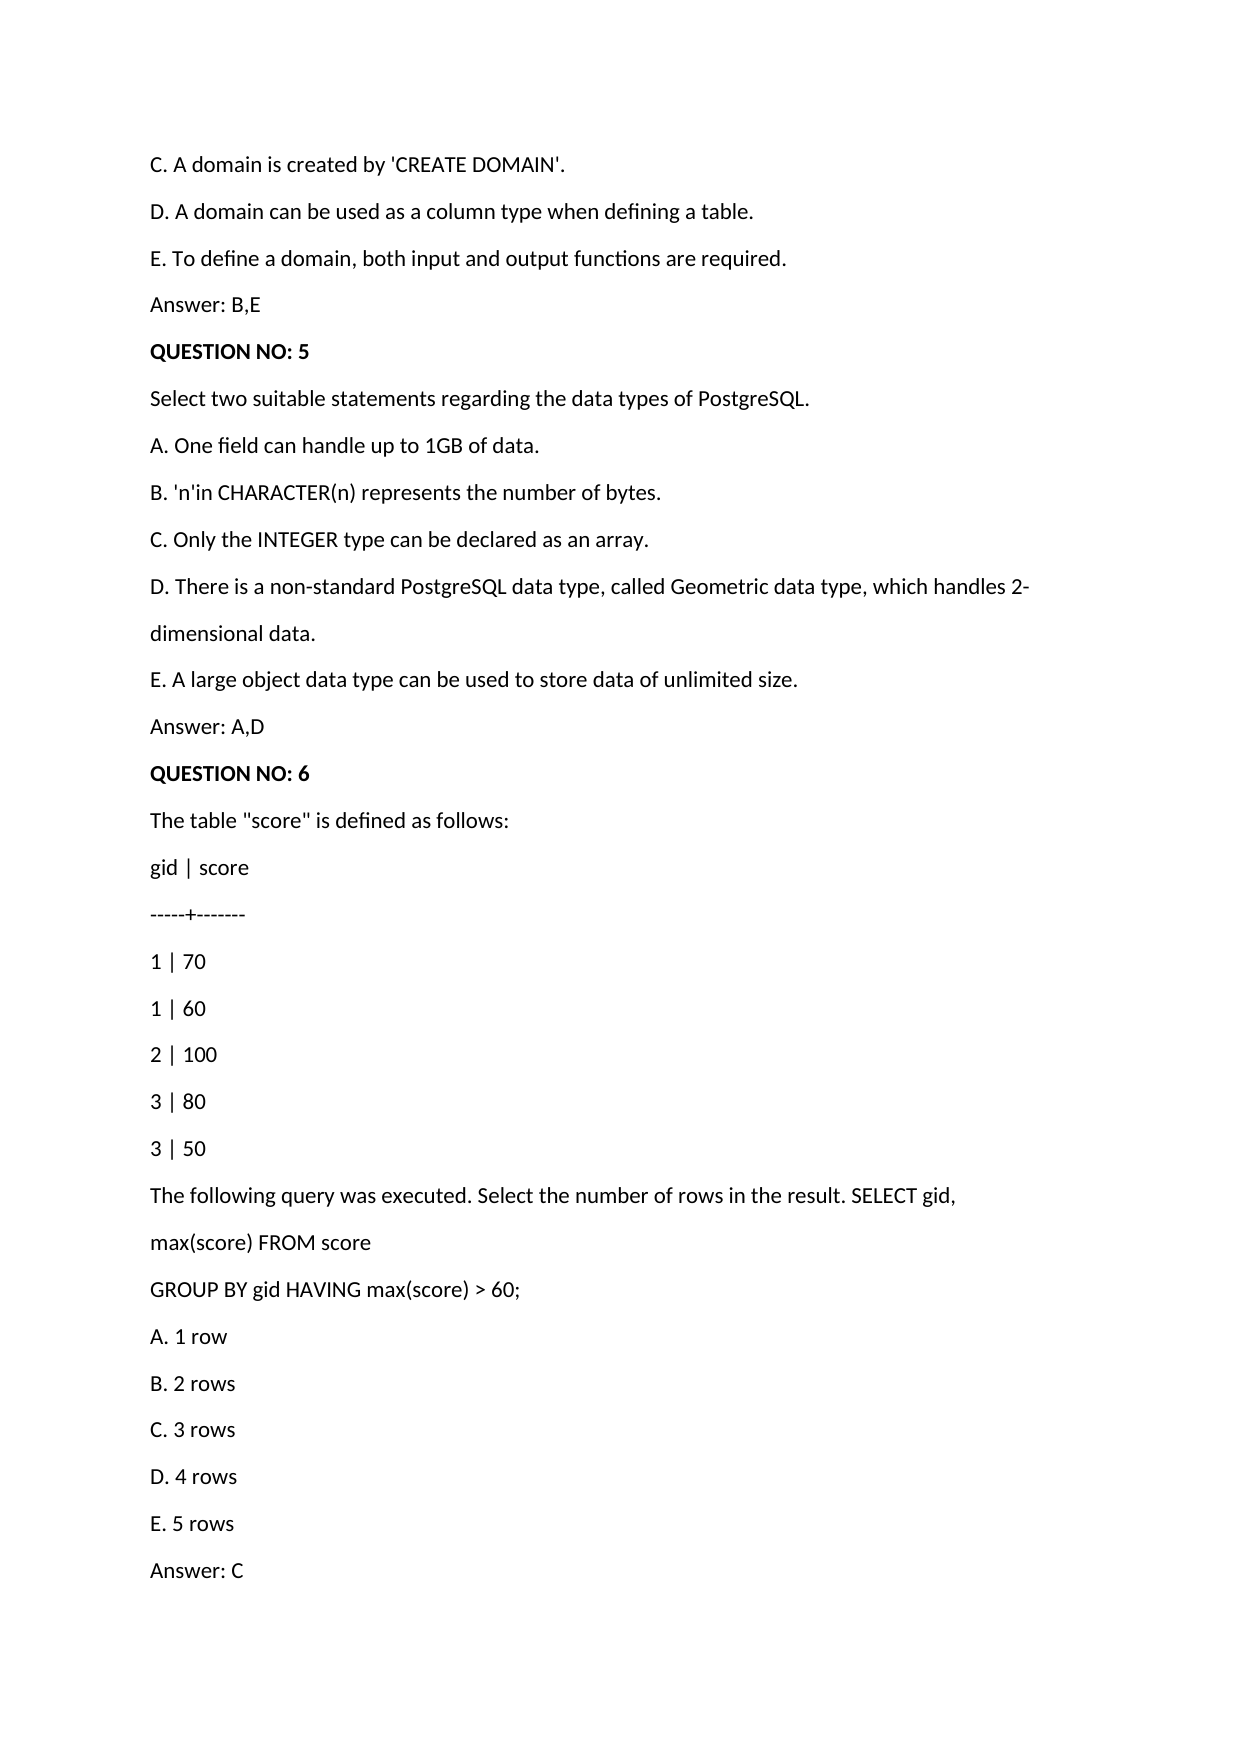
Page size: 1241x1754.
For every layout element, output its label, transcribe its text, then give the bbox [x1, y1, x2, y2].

text A. 1 row [150, 1322, 1090, 1350]
text 1 | 60 [150, 994, 1090, 1022]
text B. 2 rows [150, 1369, 1090, 1397]
text A. One field can handle up to 1GB of data. [150, 431, 1090, 459]
text The table "score" is defined as follows: [150, 806, 1090, 834]
text C. 3 rows [150, 1416, 1090, 1444]
text C. A domain is created by 'CREATE DOMAIN'. [150, 150, 1090, 178]
text GROUP BY gid HAVING max(score) > 60; [150, 1275, 1090, 1303]
text QUESTION NO: 6 [150, 759, 1090, 787]
text gid | score [150, 853, 1090, 881]
text B. 'n'in CHARACTER(n) represents the number of bytes. [150, 478, 1090, 506]
text -----+------- [150, 900, 1090, 928]
text C. Only the INTEGER type can be declared as an array. [150, 525, 1090, 553]
text D. 4 rows [150, 1462, 1090, 1491]
text E. A large object data type can be used to store data of unlimited size. [150, 666, 1090, 694]
text max(score) FROM score [150, 1228, 1090, 1256]
text 2 | 100 [150, 1041, 1090, 1069]
text QUESTION NO: 5 [150, 337, 1090, 366]
text E. 5 rows [150, 1509, 1090, 1537]
text Answer: B,E [150, 291, 1090, 319]
text 3 | 80 [150, 1087, 1090, 1116]
text Answer: A,D [150, 712, 1090, 741]
text dimensional data. [150, 619, 1090, 647]
text 1 | 70 [150, 947, 1090, 975]
text D. There is a non-standard PostgreSQL data type, called Geometric data type, which handles 2- [150, 572, 1090, 600]
text Select two suitable statements regarding the data types of PostgreSQL. [150, 384, 1090, 412]
text 3 | 50 [150, 1134, 1090, 1162]
text E. To define a domain, both input and output functions are required. [150, 244, 1090, 272]
text The following query was executed. Select the number of rows in the result. SELECT gid, [150, 1181, 1090, 1209]
text D. A domain can be used as a column type when defining a table. [150, 197, 1090, 225]
text Answer: C [150, 1556, 1090, 1584]
